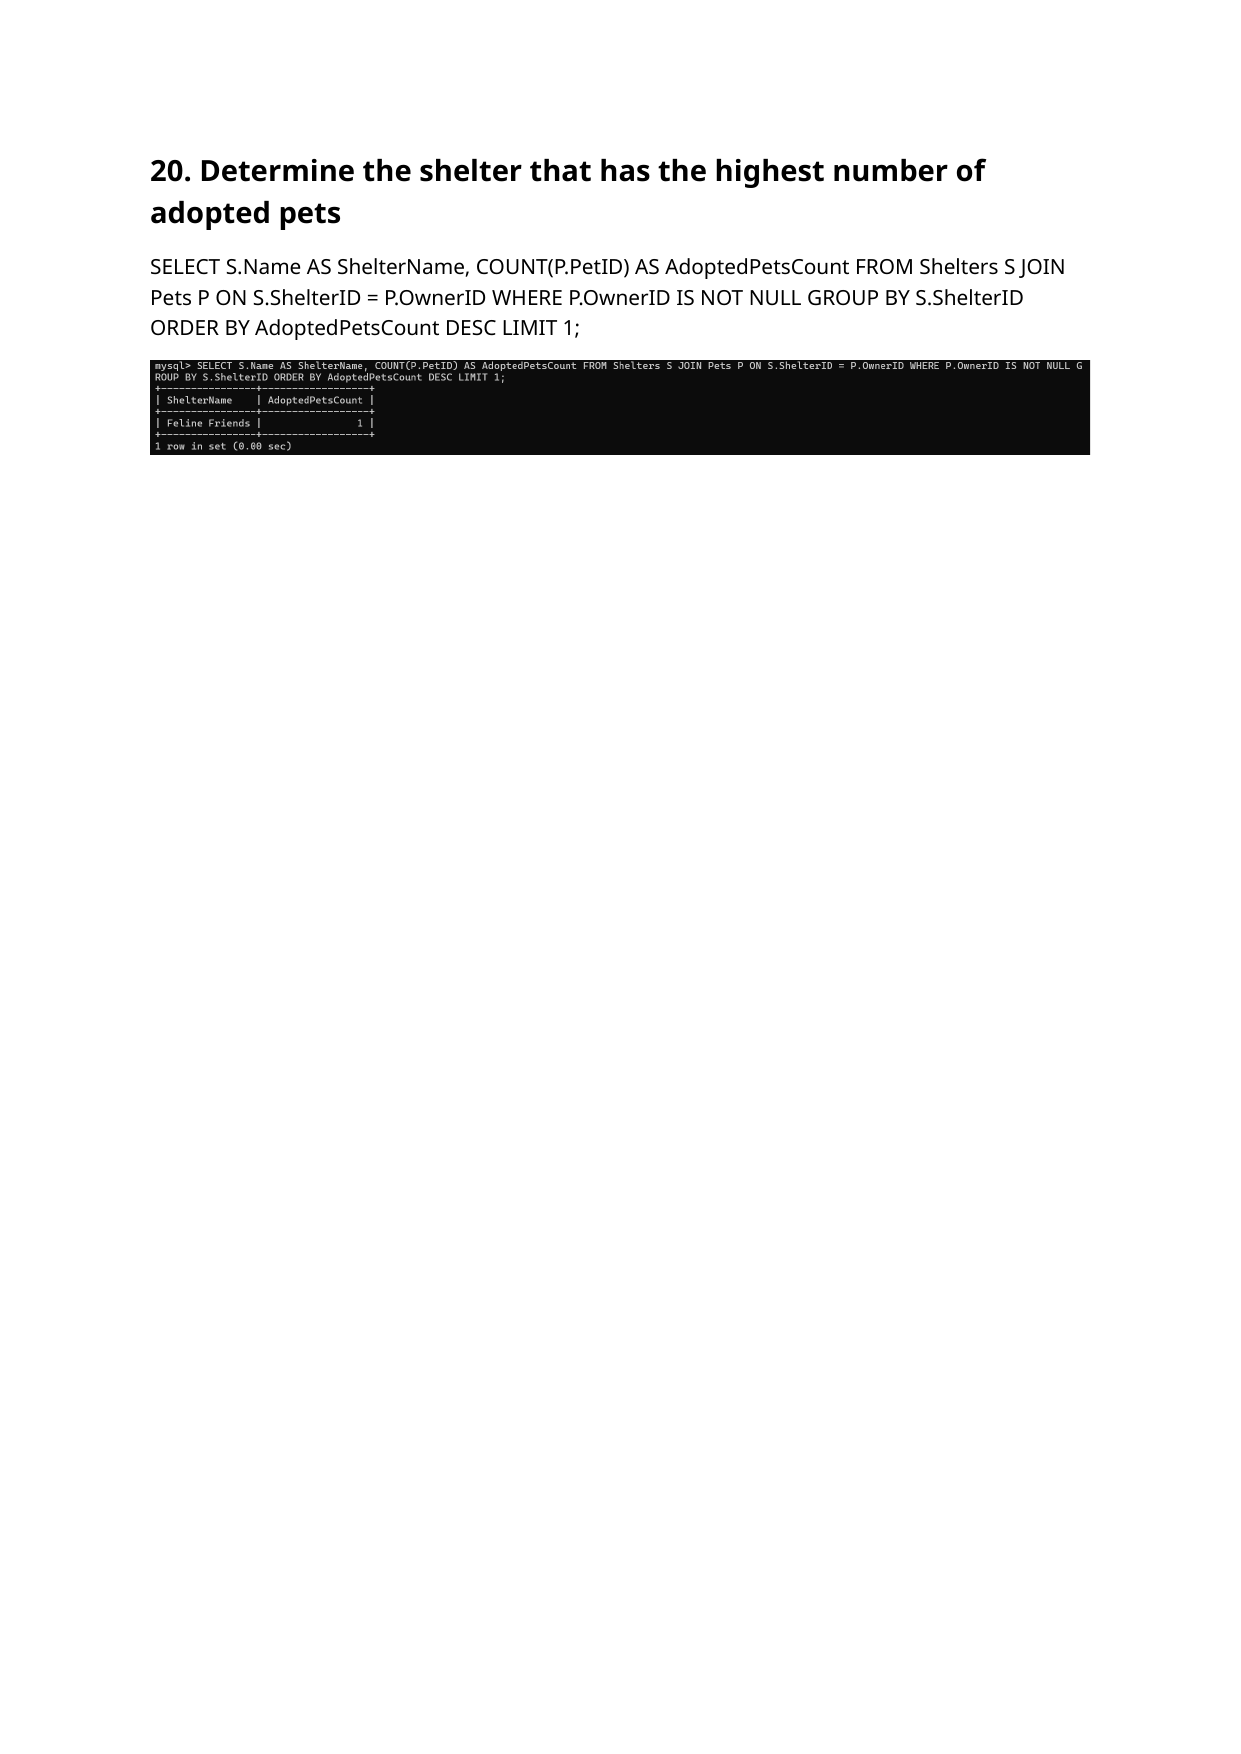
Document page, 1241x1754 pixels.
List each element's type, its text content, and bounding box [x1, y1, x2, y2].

text SELECT S.Name AS ShelterName, COUNT(P.PetID) AS AdoptedPetsCount FROM Shelters S JOIN Pets P ON S.ShelterID = P.OwnerID WHERE P.OwnerID IS NOT NULL GROUP BY S.ShelterID ORDER BY AdoptedPetsCount DESC LIMIT 1; [150, 252, 1090, 342]
picture [150, 360, 1091, 455]
text 20. Determine the shelter that has the highest number of adopted pets [150, 150, 1090, 232]
